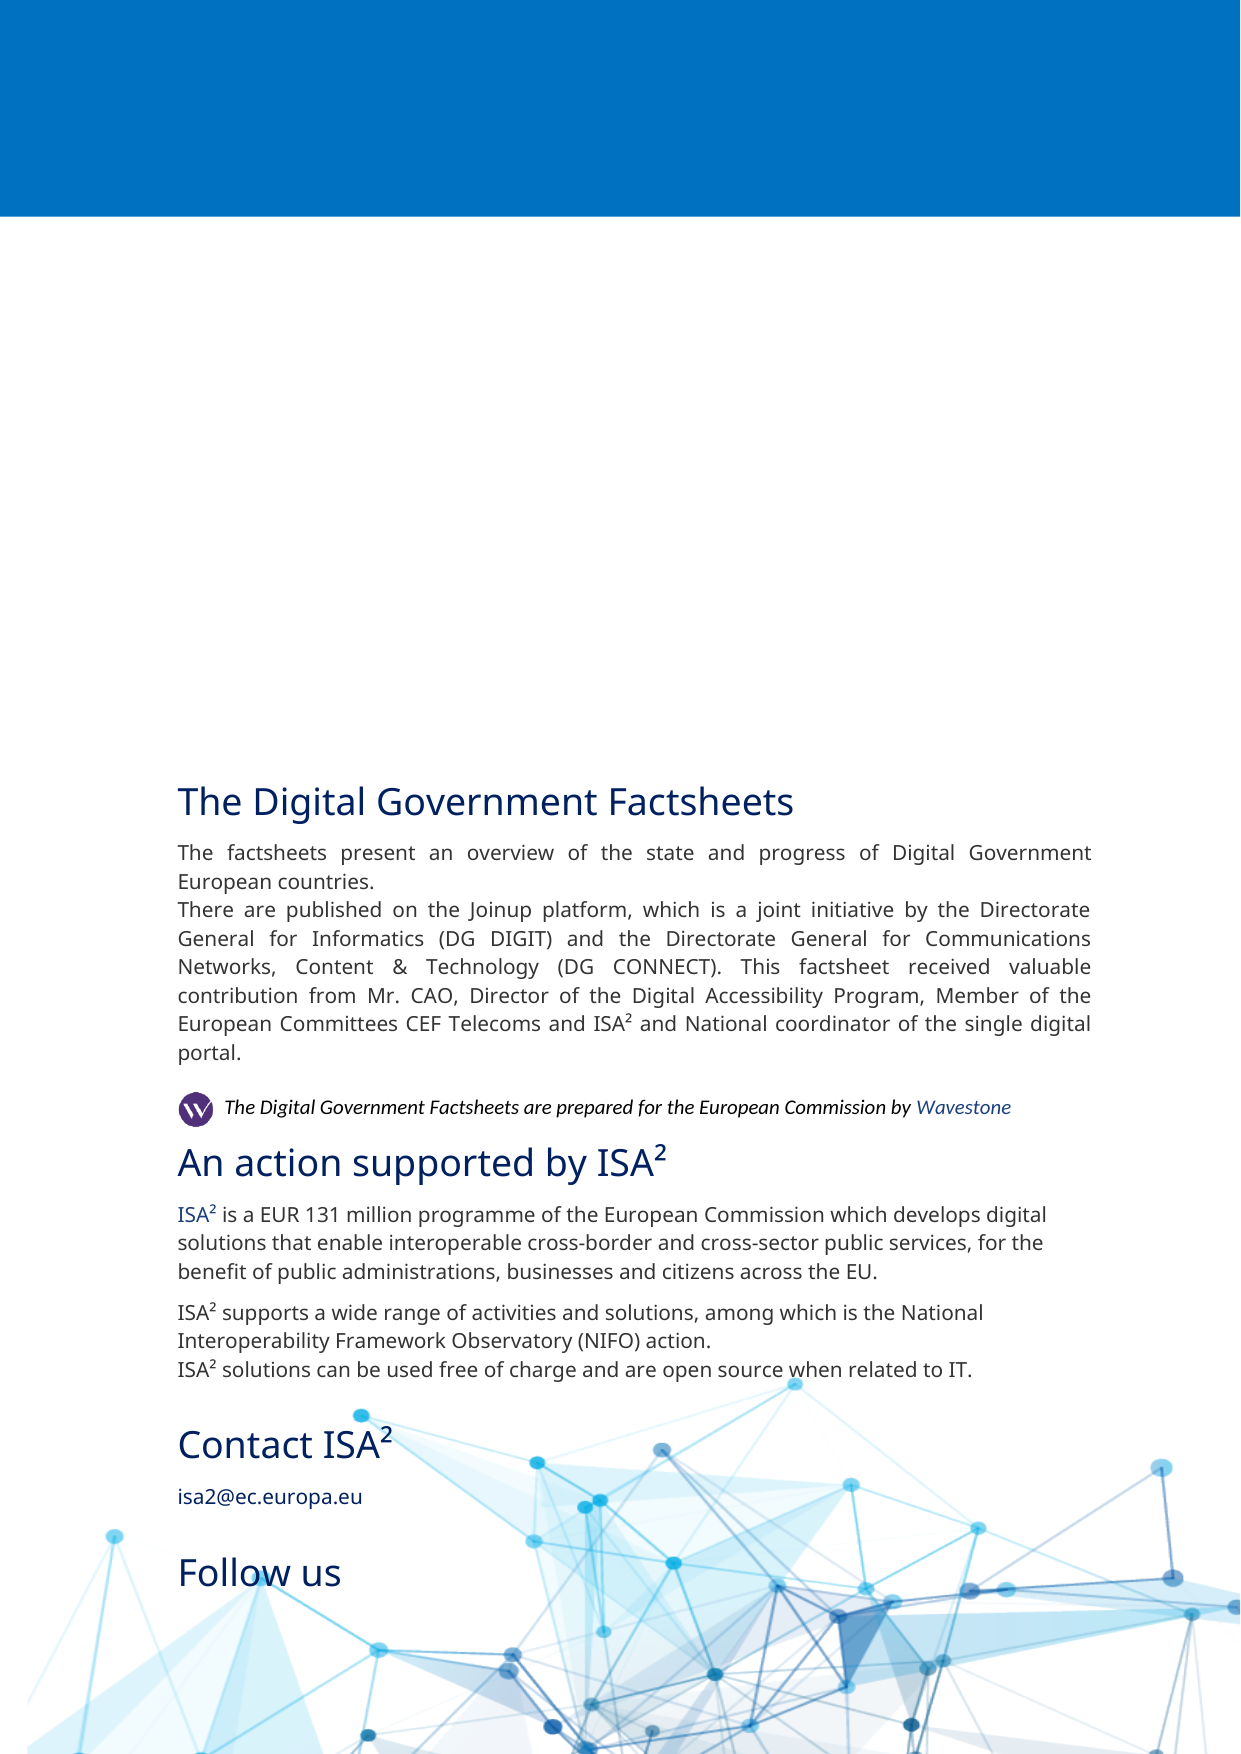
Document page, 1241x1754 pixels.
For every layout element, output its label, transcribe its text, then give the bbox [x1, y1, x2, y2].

text The Digital Government Factsheets [177, 775, 1092, 826]
text The factsheets present an overview of the state and progress of Digital Government European countries. [177, 838, 1092, 895]
text ISA² supports a wide range of activities and solutions, among which is the National Interoperability Framework Observatory (NIFO) action. ISA² solutions can be used free of charge and are open source when related to IT. [177, 1298, 1092, 1383]
text An action supported by ISA² [177, 1137, 1092, 1188]
picture [27, 1316, 1241, 1754]
text There are published on the Joinup platform, which is a joint initiative by the Directorate General for Informatics (DG DIGIT) and the Directorate General for Communications Networks, Content & Technology (DG CONNECT). This factsheet received valuable contribution from Mr. CAO, Director of the Digital Accessibility Program, Member of the European Committees CEF Telecoms and ISA² and National coordinator of the single digital portal. [177, 895, 1092, 1066]
text Follow us [177, 1546, 1092, 1597]
text isa2@ec.europa.eu [177, 1482, 1092, 1511]
text ISA² is a EUR 131 million programme of the European Commission which develops digital solutions that enable interoperable cross-border and cross-sector public services, for the benefit of public administrations, businesses and citizens across the EU. [177, 1200, 1092, 1285]
text The Digital Government Factsheets are prepared for the European Commission by Wavestone [177, 1094, 1092, 1120]
picture [176, 1092, 214, 1128]
text Contact ISA² [177, 1419, 1092, 1470]
